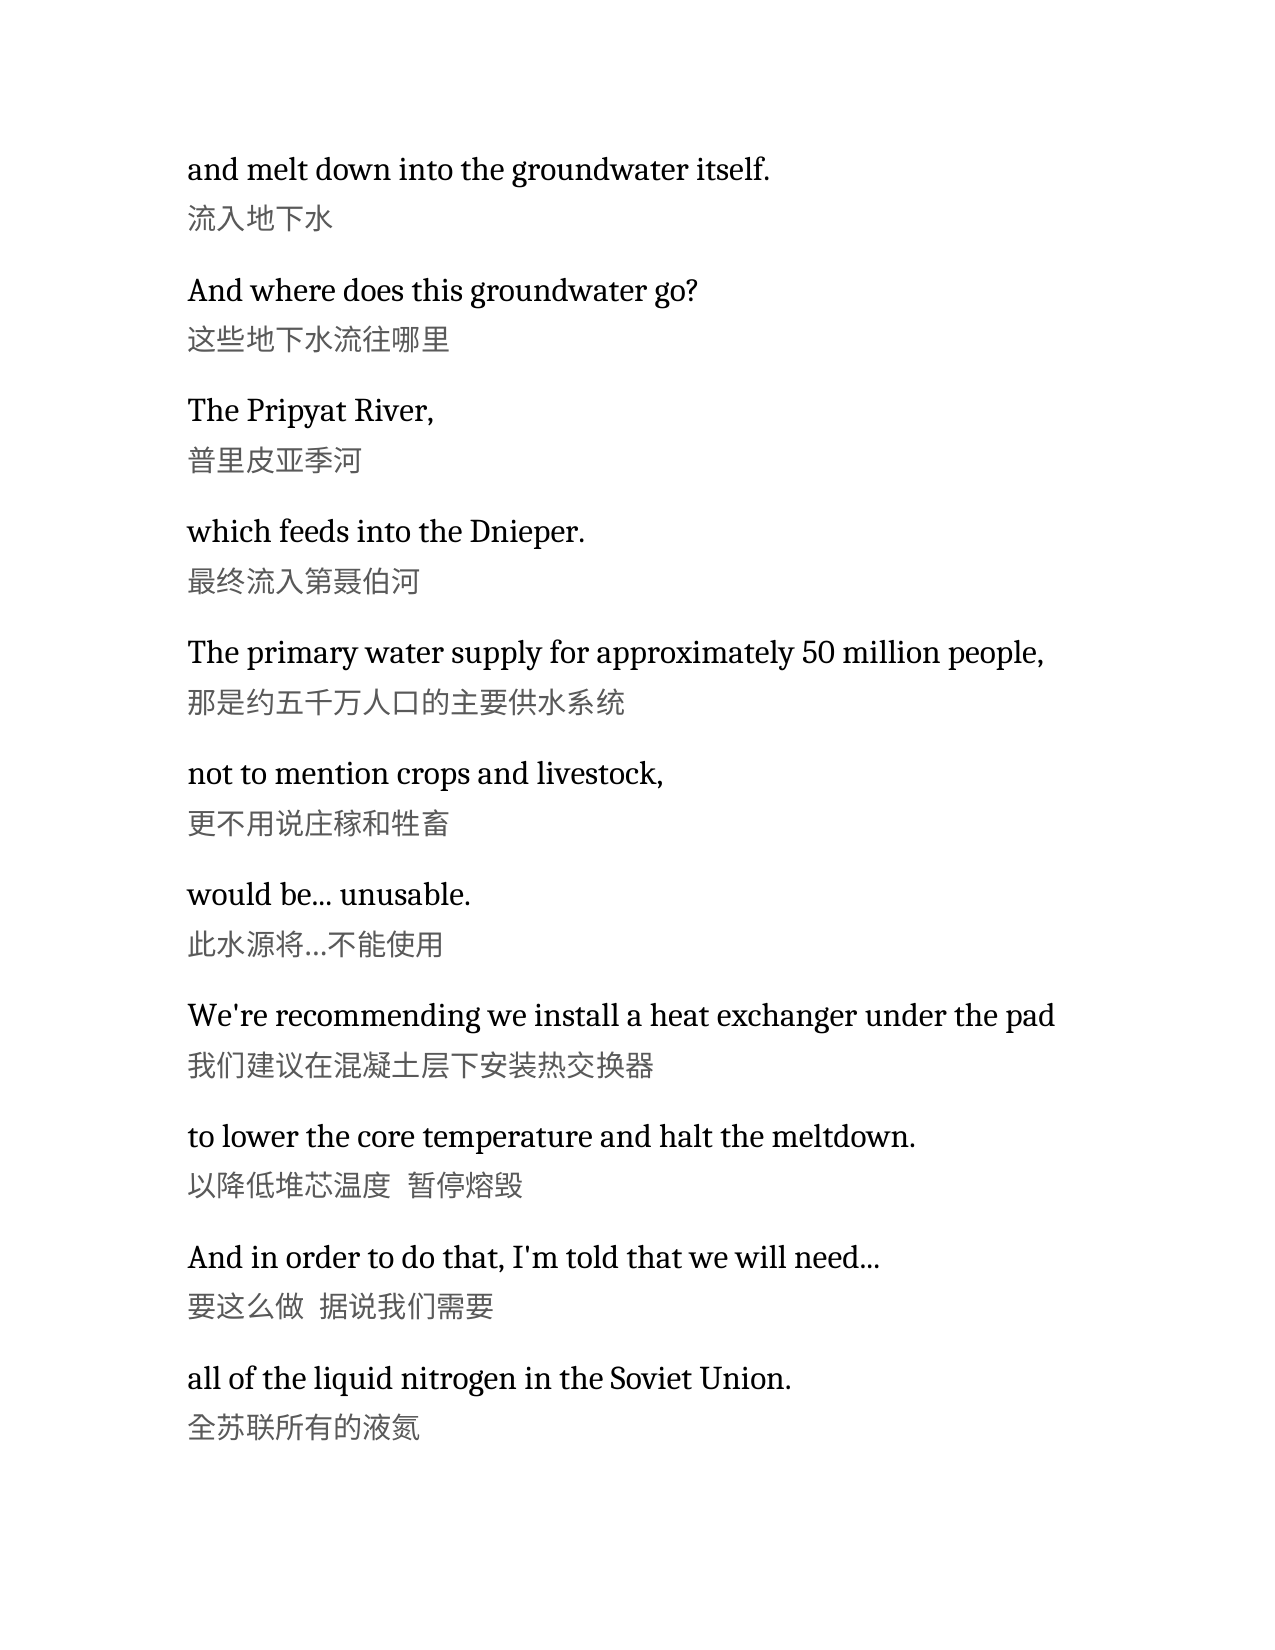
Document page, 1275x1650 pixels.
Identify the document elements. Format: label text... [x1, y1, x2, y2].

text to lower the core temperature and halt the meltdown. [187, 1117, 1087, 1156]
text 最终流入第聂伯河 [187, 561, 1087, 601]
text 流入地下水 [187, 198, 1087, 238]
text and melt down into the groundwater itself. [187, 150, 1087, 188]
text 普里皮亚季河 [187, 440, 1087, 480]
text 那是约五千万人口的主要供水系统 [187, 682, 1087, 722]
text 这些地下水流往哪里 [187, 319, 1087, 359]
text The primary water supply for approximately 50 million people, [187, 634, 1087, 672]
text 我们建议在混凝土层下安装热交换器 [187, 1045, 1087, 1084]
text 此水源将...不能使用 [187, 924, 1087, 963]
text And in order to do that, I'm told that we will need... [187, 1238, 1087, 1277]
text The Pripyat River, [187, 392, 1087, 430]
text 要这么做 据说我们需要 [187, 1287, 1087, 1326]
text would be... unusable. [187, 876, 1087, 914]
text all of the liquid nitrogen in the Soviet Union. [187, 1359, 1087, 1398]
text We're recommending we install a heat exchanger under the pad [187, 997, 1087, 1035]
text 全苏联所有的液氮 [187, 1408, 1087, 1447]
text not to mention crops and livestock, [187, 755, 1087, 793]
text 更不用说庄稼和牲畜 [187, 803, 1087, 843]
text which feeds into the Dnieper. [187, 513, 1087, 551]
text And where does this groundwater go? [187, 271, 1087, 309]
text 以降低堆芯温度 暂停熔毁 [187, 1166, 1087, 1205]
